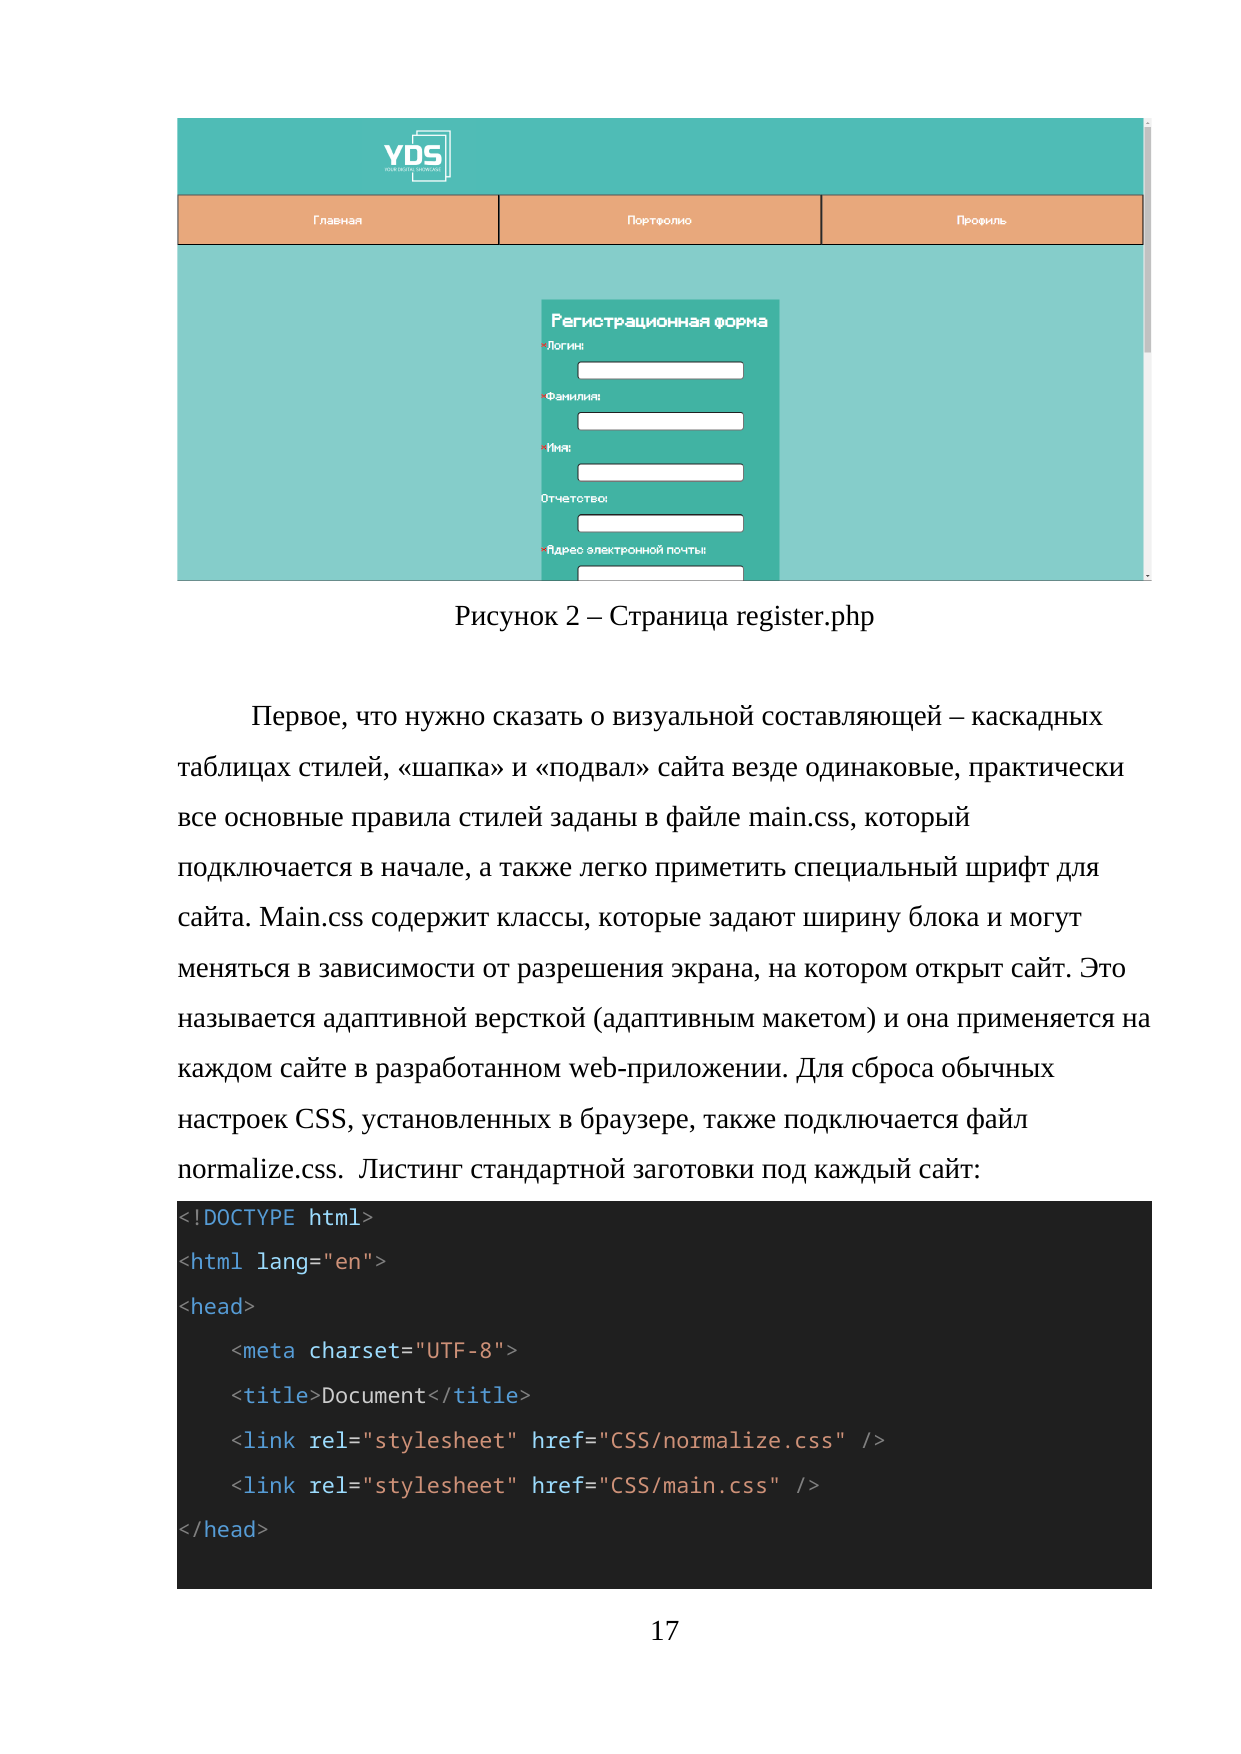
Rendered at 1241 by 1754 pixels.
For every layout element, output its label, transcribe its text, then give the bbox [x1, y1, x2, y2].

picture [177, 118, 1152, 581]
text Рисунок 2 – Страница register.php [177, 598, 1152, 631]
text <head> [177, 1291, 1152, 1321]
text <meta charset="UTF-8"> [177, 1336, 1152, 1365]
text <!DOCTYPE html> [177, 1201, 1152, 1231]
text <title>Document</title> [177, 1380, 1152, 1410]
text <link rel="stylesheet" href="CSS/normalize.css" /> [177, 1425, 1152, 1455]
text <link rel="stylesheet" href="CSS/main.css" /> [177, 1469, 1152, 1499]
text <html lang="en"> [177, 1246, 1152, 1276]
text Первое, что нужно сказать о визуальной составляющей – каскадных таблицах стилей, «шапка» и «подвал» сайта везде одинаковые, практически все основные правила стилей заданы в файле main.css, который подключается в начале, а также легко приметить специальный шрифт для сайта. Main.css содержит классы, которые задают ширину блока и могут меняться в зависимости от разрешения экрана, на котором открыт сайт. Это называется адаптивной версткой (адаптивным макетом) и она применяется на каждом сайте в разработанном web-приложении. Для сброса обычных настроек CSS, установленных в браузере, также подключается файл normalize.css. Листинг стандартной заготовки под каждый сайт: [177, 698, 1152, 1185]
text </head> [177, 1514, 1152, 1544]
